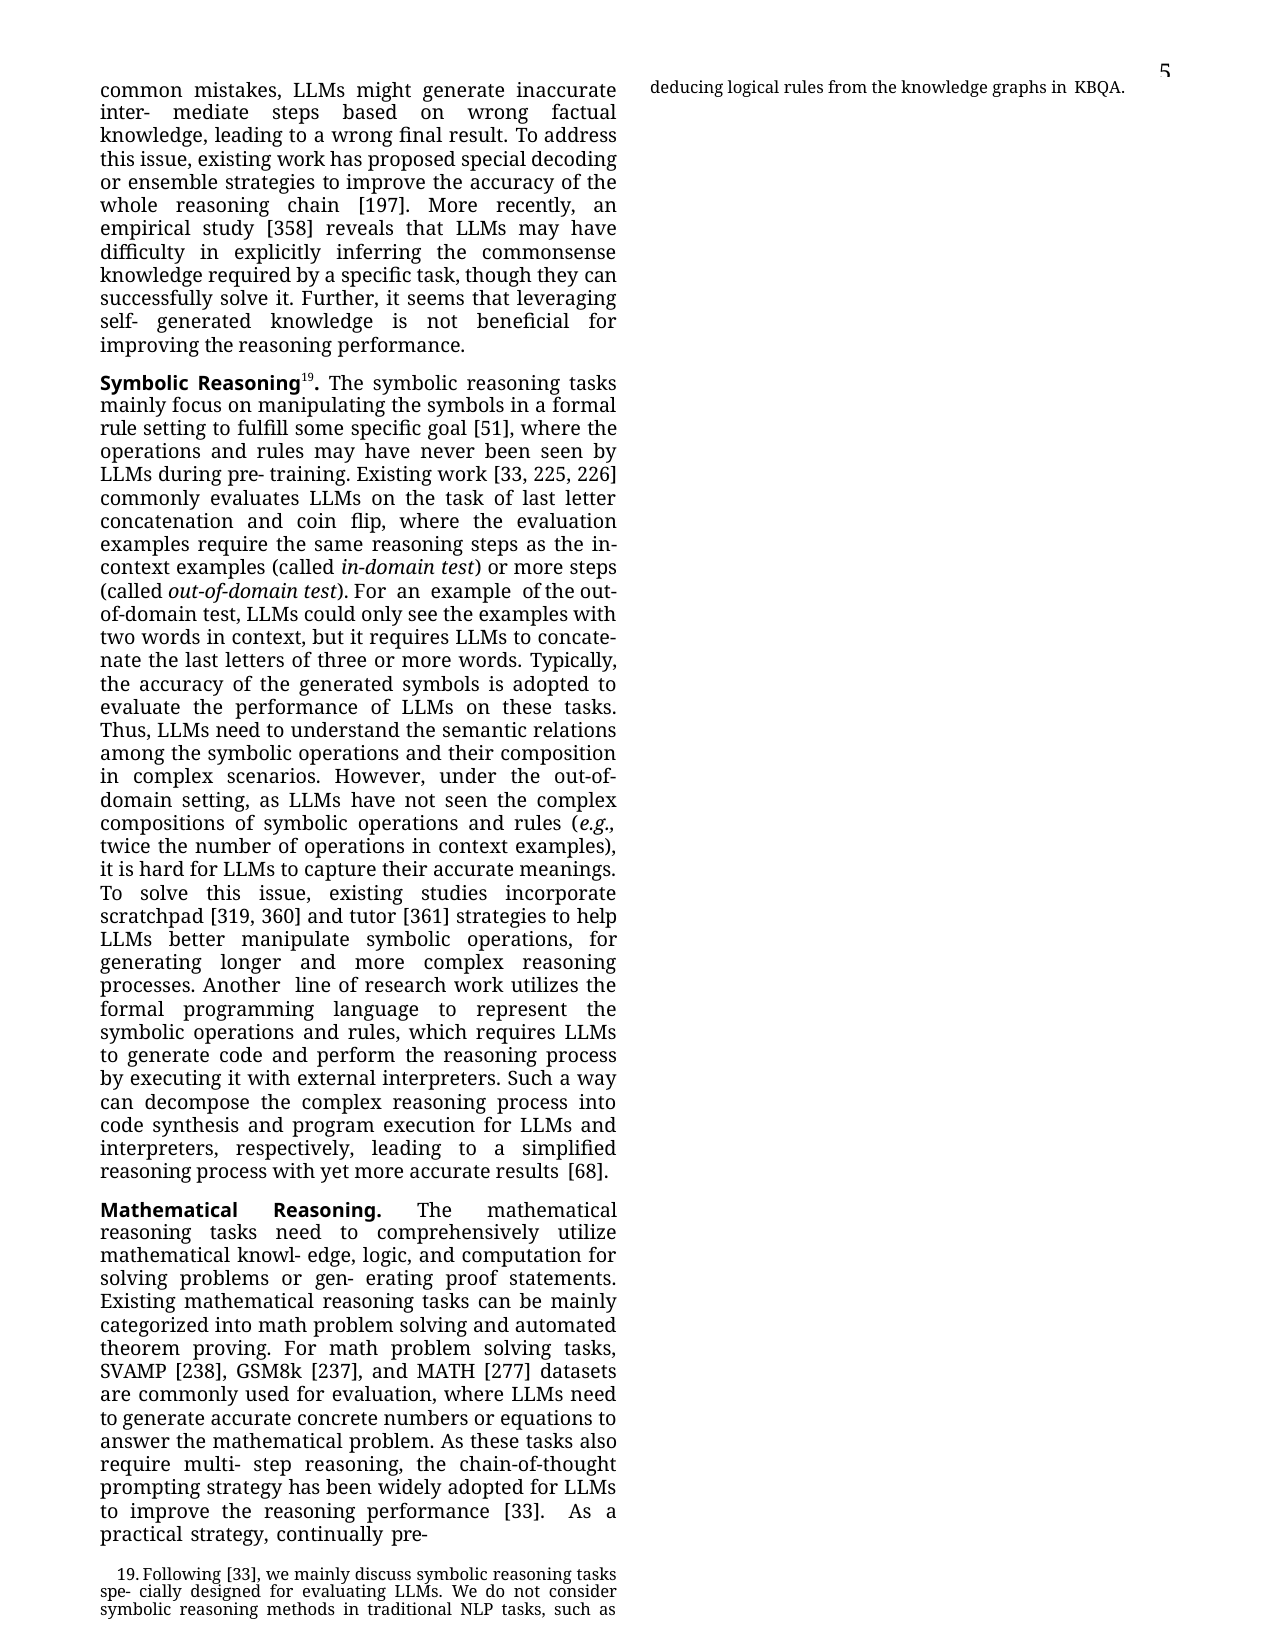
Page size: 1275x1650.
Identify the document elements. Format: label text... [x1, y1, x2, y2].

text common mistakes, LLMs might generate inaccurate inter- mediate steps based on wrong factual knowledge, leading to a wrong final result. To address this issue, existing work has proposed special decoding or ensemble strategies to improve the accuracy of the whole reasoning chain [197]. More recently, an empirical study [358] reveals that LLMs may have difficulty in explicitly inferring the commonsense knowledge required by a specific task, though they can successfully solve it. Further, it seems that leveraging self- generated knowledge is not beneficial for improving the reasoning performance. [100, 79, 617, 358]
list Following [33], we mainly discuss symbolic reasoning tasks spe- cially designed for evaluating LLMs. We do not consider symbolic reasoning methods in traditional NLP tasks, such as deducing logical rules from the knowledge graphs in KBQA. [100, 1566, 617, 1621]
text Symbolic Reasoning19. The symbolic reasoning tasks mainly focus on manipulating the symbols in a formal rule setting to fulfill some specific goal [51], where the operations and rules may have never been seen by LLMs during pre- training. Existing work [33, 225, 226] commonly evaluates LLMs on the task of last letter concatenation and coin flip, where the evaluation examples require the same reasoning steps as the in-context examples (called in-domain test) or more steps (called out-of-domain test). For an example of the out-of-domain test, LLMs could only see the examples with two words in context, but it requires LLMs to concate- nate the last letters of three or more words. Typically, the accuracy of the generated symbols is adopted to evaluate the performance of LLMs on these tasks. Thus, LLMs need to understand the semantic relations among the symbolic operations and their composition in complex scenarios. However, under the out-of-domain setting, as LLMs have not seen the complex compositions of symbolic operations and rules (e.g., twice the number of operations in context examples), it is hard for LLMs to capture their accurate meanings. To solve this issue, existing studies incorporate scratchpad [319, 360] and tutor [361] strategies to help LLMs better manipulate symbolic operations, for generating longer and more complex reasoning processes. Another line of research work utilizes the formal programming language to represent the symbolic operations and rules, which requires LLMs to generate code and perform the reasoning process by executing it with external interpreters. Such a way can decompose the complex reasoning process into code synthesis and program execution for LLMs and interpreters, respectively, leading to a simplified reasoning process with yet more accurate results [68]. [100, 372, 617, 1184]
text Mathematical Reasoning. The mathematical reasoning tasks need to comprehensively utilize mathematical knowl- edge, logic, and computation for solving problems or gen- erating proof statements. Existing mathematical reasoning tasks can be mainly categorized into math problem solving and automated theorem proving. For math problem solving tasks, SVAMP [238], GSM8k [237], and MATH [277] datasets are commonly used for evaluation, where LLMs need to generate accurate concrete numbers or equations to answer the mathematical problem. As these tasks also require multi- step reasoning, the chain-of-thought prompting strategy has been widely adopted for LLMs to improve the reasoning performance [33]. As a practical strategy, continually pre- [100, 1199, 617, 1547]
